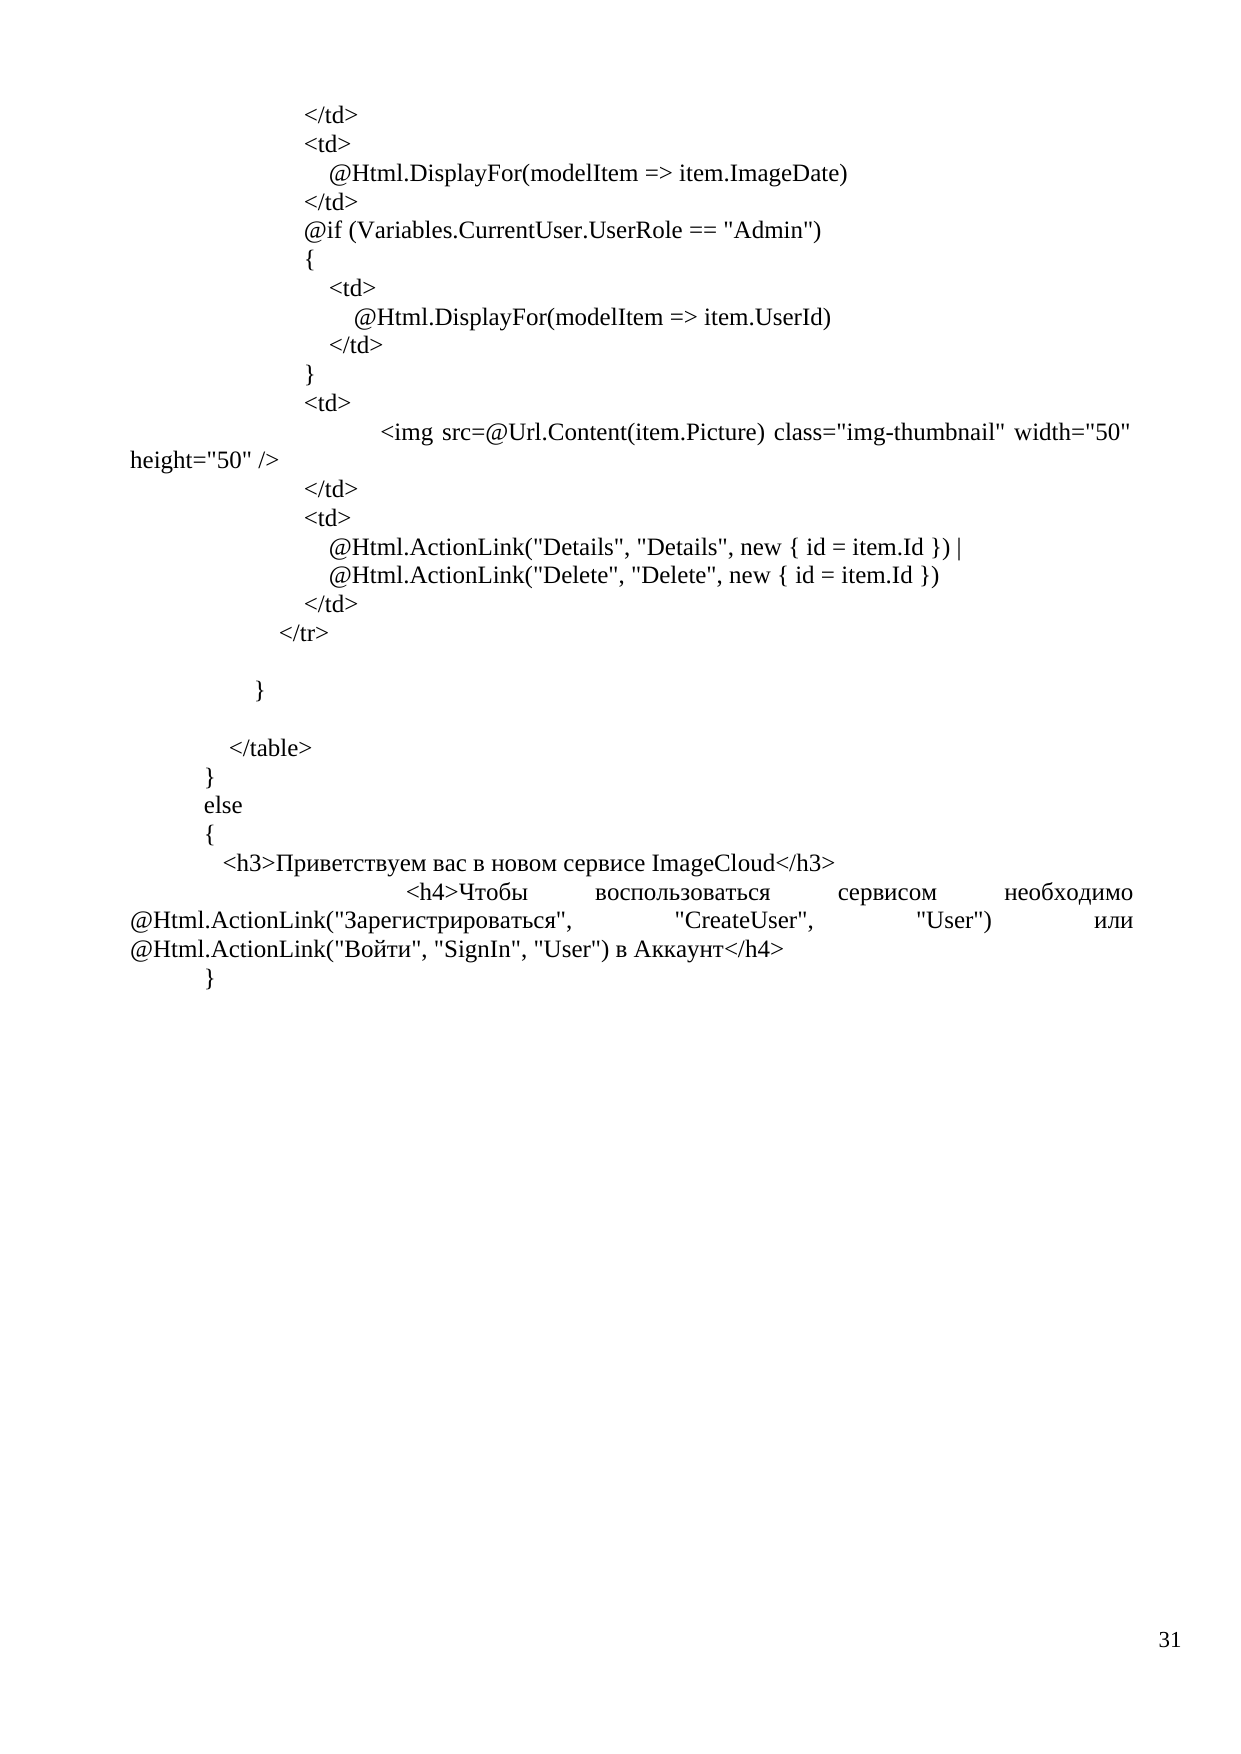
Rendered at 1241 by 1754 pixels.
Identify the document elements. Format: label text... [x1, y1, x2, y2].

text @Html.DisplayFor(modelItem => item.ImageDate) [130, 158, 1134, 187]
text } [130, 762, 1134, 790]
text <td> [130, 273, 1134, 302]
text </td> [130, 330, 1134, 359]
text else [130, 790, 1134, 819]
text </td> [130, 187, 1134, 215]
text <td> [130, 129, 1134, 158]
text </td> [130, 474, 1134, 503]
text </tr> [130, 618, 1134, 647]
text </td> [130, 100, 1134, 129]
text } [130, 963, 1134, 992]
text @Html.ActionLink("Delete", "Delete", new { id = item.Id }) [130, 560, 1134, 589]
text <h3>Приветствуем вас в новом сервисе ImageCloud</h3> [130, 848, 1134, 877]
text @if (Variables.CurrentUser.UserRole == "Admin") [130, 215, 1134, 244]
text <img src=@Url.Content(item.Picture) class="img-thumbnail" width="50" height="50" /> [130, 417, 1134, 474]
text } [130, 675, 1134, 704]
text <td> [130, 503, 1134, 532]
text </table> [130, 733, 1134, 762]
text { [130, 244, 1134, 273]
text @Html.DisplayFor(modelItem => item.UserId) [130, 302, 1134, 330]
text </td> [130, 589, 1134, 618]
text @Html.ActionLink("Details", "Details", new { id = item.Id }) | [130, 532, 1134, 560]
text <h4>Чтобы воспользоваться сервисом необходимо @Html.ActionLink("Зарегистрироваться", "CreateUser", "User") или @Html.ActionLink("Войти", "SignIn", "User") в Аккаунт</h4> [130, 877, 1134, 963]
text <td> [130, 388, 1134, 417]
text { [130, 819, 1134, 848]
text } [130, 359, 1134, 388]
